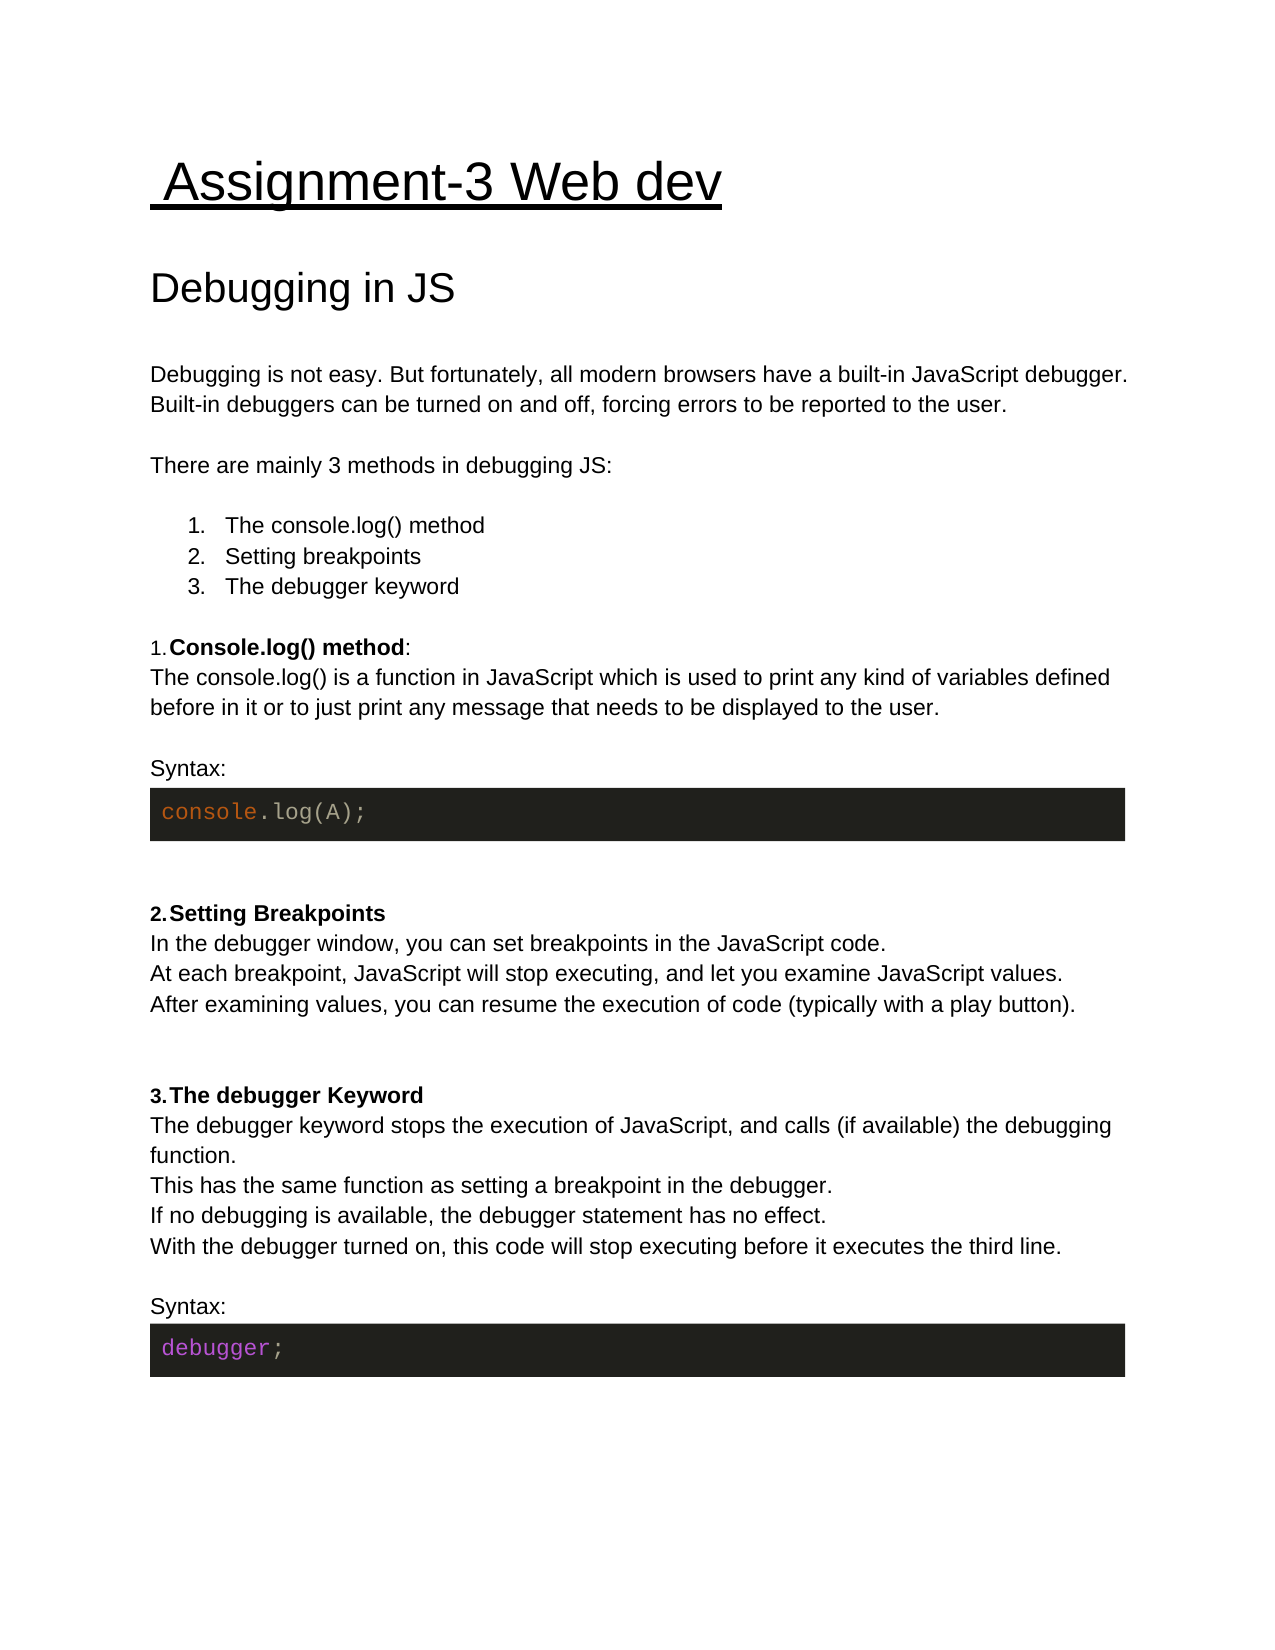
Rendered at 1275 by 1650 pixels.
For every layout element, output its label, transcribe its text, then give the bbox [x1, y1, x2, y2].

list The console.log() method [187, 512, 1135, 539]
text There are mainly 3 methods in debugging JS: [150, 452, 1135, 478]
subtitle Setting Breakpoints [150, 900, 1135, 926]
text The debugger keyword stops the execution of JavaScript, and calls (if available) the debugging function. [150, 1112, 1135, 1168]
list Setting breakpoints [187, 543, 1135, 569]
text At each breakpoint, JavaScript will stop executing, and let you examine JavaScript values. After examining values, you can resume the execution of code (typically with a play button). [150, 960, 1110, 1017]
text In the debugger window, you can set breakpoints in the JavaScript code. [150, 930, 1135, 956]
text Debugging in JS [150, 263, 1135, 311]
list The debugger keyword [187, 573, 1135, 599]
text This has the same function as setting a breakpoint in the debugger. If no debugging is available, the debugger statement has no effect. [150, 1172, 843, 1229]
text Debugging is not easy. But fortunately, all modern browsers have a built-in JavaScript debugger. Built-in debuggers can be turned on and off, forcing errors to be reported to the user. [150, 361, 1130, 418]
text With the debugger turned on, this code will stop executing before it executes the third line. Syntax: [150, 1233, 1135, 1319]
text The console.log() is a function in JavaScript which is used to print any kind of variables defined before in it or to just print any message that needs to be displayed to the user. [150, 664, 1135, 721]
text Syntax: [150, 754, 1135, 781]
subtitle The debugger Keyword [150, 1082, 1135, 1108]
title Assignment-3 Web dev [150, 150, 1135, 212]
subtitle Console.log() method: [150, 634, 1135, 660]
